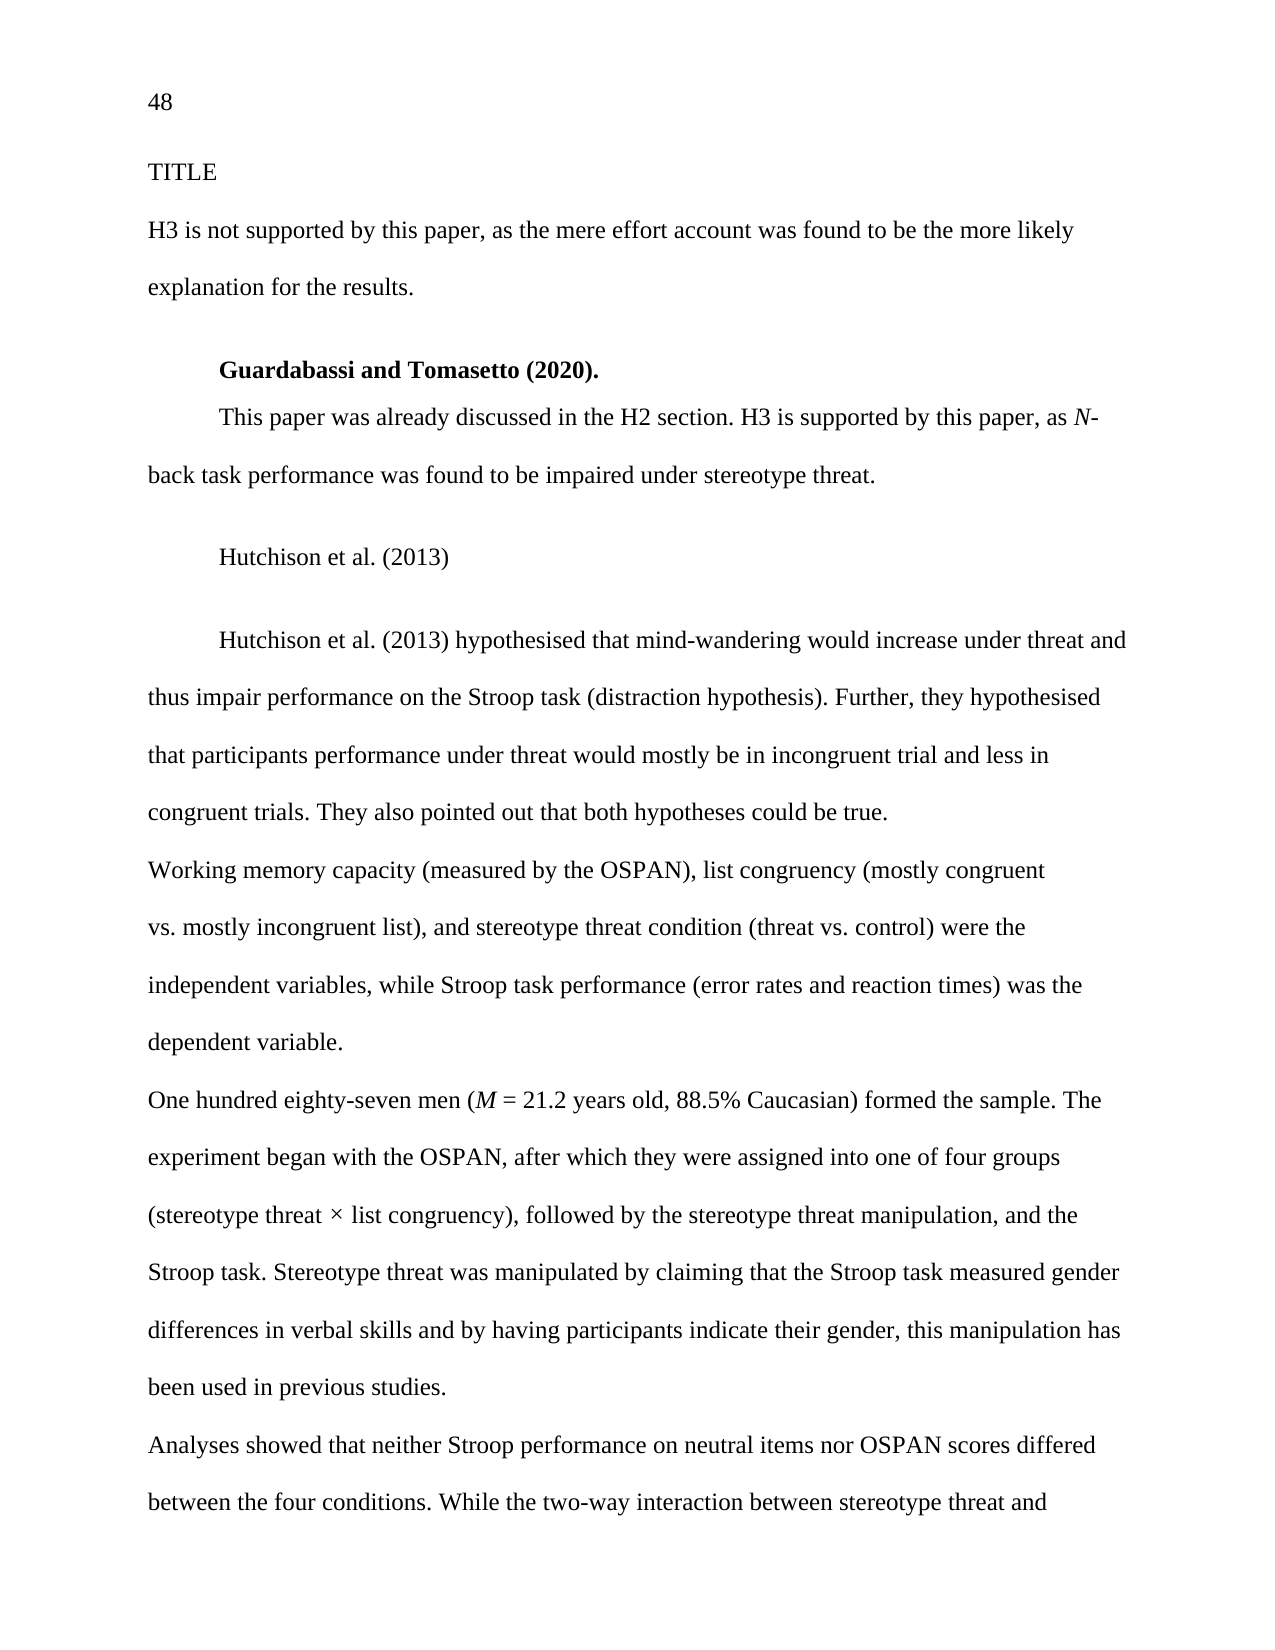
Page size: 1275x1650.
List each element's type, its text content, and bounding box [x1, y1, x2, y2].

text Hutchison et al. (2013) [148, 542, 1127, 571]
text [148, 625, 1127, 1516]
subtitle Guardabassi and Tomasetto (2020). [148, 355, 1127, 384]
text This paper was already discussed in the H2 section. H3 is supported by this paper, as N-back task performance was found to be impaired under stereotype threat. [148, 402, 1127, 489]
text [148, 215, 1127, 301]
